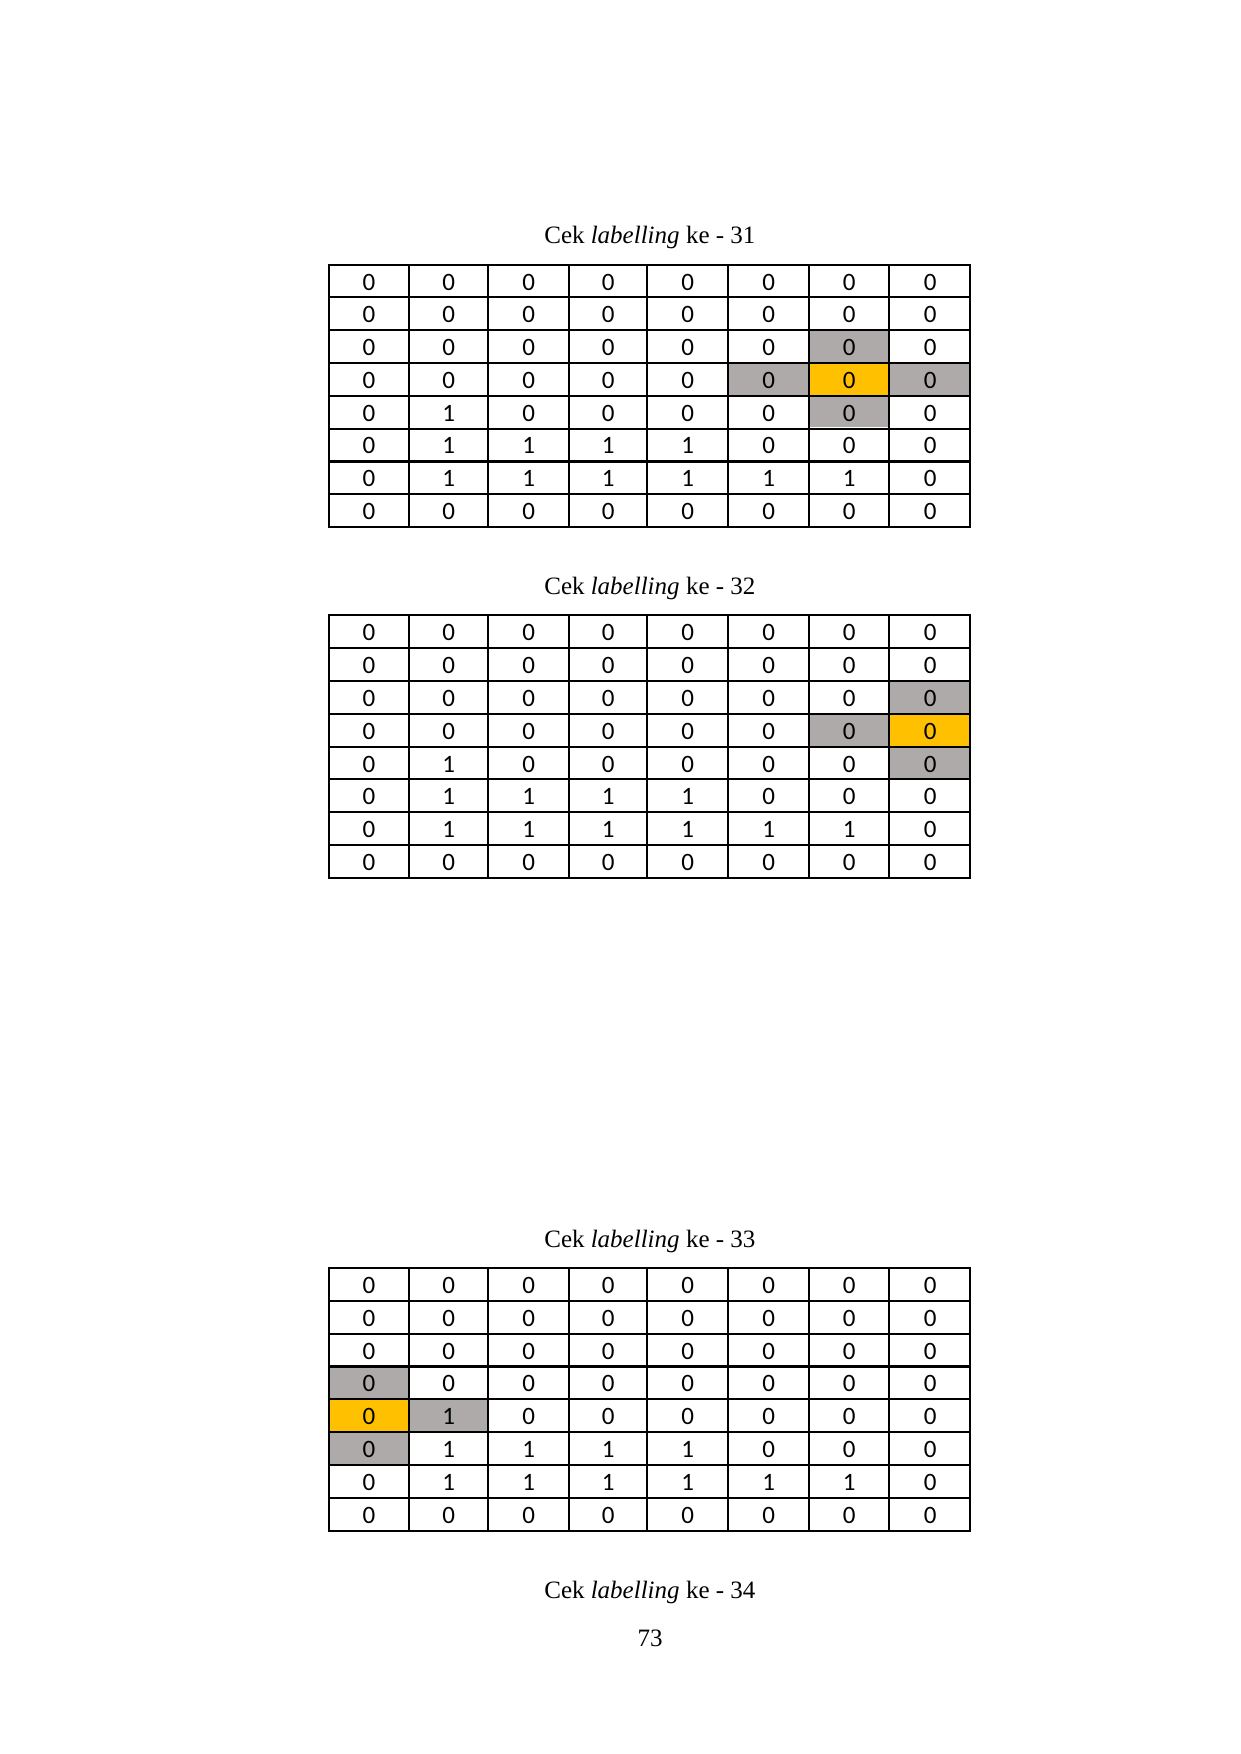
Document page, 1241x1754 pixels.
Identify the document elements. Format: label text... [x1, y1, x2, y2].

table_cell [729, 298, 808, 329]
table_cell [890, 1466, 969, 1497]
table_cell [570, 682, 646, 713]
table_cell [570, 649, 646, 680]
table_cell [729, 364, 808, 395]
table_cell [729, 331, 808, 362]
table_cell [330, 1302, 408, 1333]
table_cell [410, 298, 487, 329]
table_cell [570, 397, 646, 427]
text Cek labelling ke - 34 [177, 1575, 1122, 1603]
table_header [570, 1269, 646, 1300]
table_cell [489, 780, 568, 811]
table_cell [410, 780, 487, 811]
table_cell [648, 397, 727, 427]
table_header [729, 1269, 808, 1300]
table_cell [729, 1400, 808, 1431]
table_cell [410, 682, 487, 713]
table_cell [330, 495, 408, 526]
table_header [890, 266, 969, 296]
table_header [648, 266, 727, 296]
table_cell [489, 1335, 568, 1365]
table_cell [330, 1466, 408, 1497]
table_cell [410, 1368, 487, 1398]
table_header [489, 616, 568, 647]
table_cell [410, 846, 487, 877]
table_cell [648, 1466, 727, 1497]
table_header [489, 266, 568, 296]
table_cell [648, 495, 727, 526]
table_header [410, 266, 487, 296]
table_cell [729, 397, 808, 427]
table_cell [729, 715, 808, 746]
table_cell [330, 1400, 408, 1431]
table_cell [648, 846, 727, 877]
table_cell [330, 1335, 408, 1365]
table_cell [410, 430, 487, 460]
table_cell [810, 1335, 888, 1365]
text Cek labelling ke - 32 [177, 571, 1122, 600]
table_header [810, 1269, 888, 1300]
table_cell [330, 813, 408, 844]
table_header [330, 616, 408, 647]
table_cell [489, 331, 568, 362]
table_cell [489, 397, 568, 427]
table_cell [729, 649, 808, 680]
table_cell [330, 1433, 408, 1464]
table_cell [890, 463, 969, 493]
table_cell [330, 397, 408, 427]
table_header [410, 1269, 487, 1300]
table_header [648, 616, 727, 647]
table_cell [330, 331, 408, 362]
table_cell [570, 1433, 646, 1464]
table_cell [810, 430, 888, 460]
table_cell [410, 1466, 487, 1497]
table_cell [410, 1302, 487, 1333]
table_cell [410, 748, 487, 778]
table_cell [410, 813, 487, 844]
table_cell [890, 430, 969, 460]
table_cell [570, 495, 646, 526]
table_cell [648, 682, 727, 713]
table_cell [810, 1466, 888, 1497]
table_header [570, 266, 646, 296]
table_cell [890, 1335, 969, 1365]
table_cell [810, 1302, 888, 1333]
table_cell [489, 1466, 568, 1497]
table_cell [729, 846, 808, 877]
text Cek labelling ke - 33 [177, 1224, 1122, 1253]
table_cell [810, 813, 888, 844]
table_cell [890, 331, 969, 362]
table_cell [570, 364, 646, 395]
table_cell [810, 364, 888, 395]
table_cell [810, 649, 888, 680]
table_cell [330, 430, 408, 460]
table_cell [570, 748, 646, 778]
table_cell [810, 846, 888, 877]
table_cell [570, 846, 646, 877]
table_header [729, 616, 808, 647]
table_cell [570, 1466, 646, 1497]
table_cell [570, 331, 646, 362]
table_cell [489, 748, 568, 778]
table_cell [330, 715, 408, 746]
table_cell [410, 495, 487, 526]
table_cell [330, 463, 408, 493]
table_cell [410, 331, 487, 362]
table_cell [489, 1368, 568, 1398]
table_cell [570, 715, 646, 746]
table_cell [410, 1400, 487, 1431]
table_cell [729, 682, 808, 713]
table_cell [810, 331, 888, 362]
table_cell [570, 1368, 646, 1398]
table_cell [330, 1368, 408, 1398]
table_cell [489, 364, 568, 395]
text Cek labelling ke - 31 [177, 220, 1122, 249]
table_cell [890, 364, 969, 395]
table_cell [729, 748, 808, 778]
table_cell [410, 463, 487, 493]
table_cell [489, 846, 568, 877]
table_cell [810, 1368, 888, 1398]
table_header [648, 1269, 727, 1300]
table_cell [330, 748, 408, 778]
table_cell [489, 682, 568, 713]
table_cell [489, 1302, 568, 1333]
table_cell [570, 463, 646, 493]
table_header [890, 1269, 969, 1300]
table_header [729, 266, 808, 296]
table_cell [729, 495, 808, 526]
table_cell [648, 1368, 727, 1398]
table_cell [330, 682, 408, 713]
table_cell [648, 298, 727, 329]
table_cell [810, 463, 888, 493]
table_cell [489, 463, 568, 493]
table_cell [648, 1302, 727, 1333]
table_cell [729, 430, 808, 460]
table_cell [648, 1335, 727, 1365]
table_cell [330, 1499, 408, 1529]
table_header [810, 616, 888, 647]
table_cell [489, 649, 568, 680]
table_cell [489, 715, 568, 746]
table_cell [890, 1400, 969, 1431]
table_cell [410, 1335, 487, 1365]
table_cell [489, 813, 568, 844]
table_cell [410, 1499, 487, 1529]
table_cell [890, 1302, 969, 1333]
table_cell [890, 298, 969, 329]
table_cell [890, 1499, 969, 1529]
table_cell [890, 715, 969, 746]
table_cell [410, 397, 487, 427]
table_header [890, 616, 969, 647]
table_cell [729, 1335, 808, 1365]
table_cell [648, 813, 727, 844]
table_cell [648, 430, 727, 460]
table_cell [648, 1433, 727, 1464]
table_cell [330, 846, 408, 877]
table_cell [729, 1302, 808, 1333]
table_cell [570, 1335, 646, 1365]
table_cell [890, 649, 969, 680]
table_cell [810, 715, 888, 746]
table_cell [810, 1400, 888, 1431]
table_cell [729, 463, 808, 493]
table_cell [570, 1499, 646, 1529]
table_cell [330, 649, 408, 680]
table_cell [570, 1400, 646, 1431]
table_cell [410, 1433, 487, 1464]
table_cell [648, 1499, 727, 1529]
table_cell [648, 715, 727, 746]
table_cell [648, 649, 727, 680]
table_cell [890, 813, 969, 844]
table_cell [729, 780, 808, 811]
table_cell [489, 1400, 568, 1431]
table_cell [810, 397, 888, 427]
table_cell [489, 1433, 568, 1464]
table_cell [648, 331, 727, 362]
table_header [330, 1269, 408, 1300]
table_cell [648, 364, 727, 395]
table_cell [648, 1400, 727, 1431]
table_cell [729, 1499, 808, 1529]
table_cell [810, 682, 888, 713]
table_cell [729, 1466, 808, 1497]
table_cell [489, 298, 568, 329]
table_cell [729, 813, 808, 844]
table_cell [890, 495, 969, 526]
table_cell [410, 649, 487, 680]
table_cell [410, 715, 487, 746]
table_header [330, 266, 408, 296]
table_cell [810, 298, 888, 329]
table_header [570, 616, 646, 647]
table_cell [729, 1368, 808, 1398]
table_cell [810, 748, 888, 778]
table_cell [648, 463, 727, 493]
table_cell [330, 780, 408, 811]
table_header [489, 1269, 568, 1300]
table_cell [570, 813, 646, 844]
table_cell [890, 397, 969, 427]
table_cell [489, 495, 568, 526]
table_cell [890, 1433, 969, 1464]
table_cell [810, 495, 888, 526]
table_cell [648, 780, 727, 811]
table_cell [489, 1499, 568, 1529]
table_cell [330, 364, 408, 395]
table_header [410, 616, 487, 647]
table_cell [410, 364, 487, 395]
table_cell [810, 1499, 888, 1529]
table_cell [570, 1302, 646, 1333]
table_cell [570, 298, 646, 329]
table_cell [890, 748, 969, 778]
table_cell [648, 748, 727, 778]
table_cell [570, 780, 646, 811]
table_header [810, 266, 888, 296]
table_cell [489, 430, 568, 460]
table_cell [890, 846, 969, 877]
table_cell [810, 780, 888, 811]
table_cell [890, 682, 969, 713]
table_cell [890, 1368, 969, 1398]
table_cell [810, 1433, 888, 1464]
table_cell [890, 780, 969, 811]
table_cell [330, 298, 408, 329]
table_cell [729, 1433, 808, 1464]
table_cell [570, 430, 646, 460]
